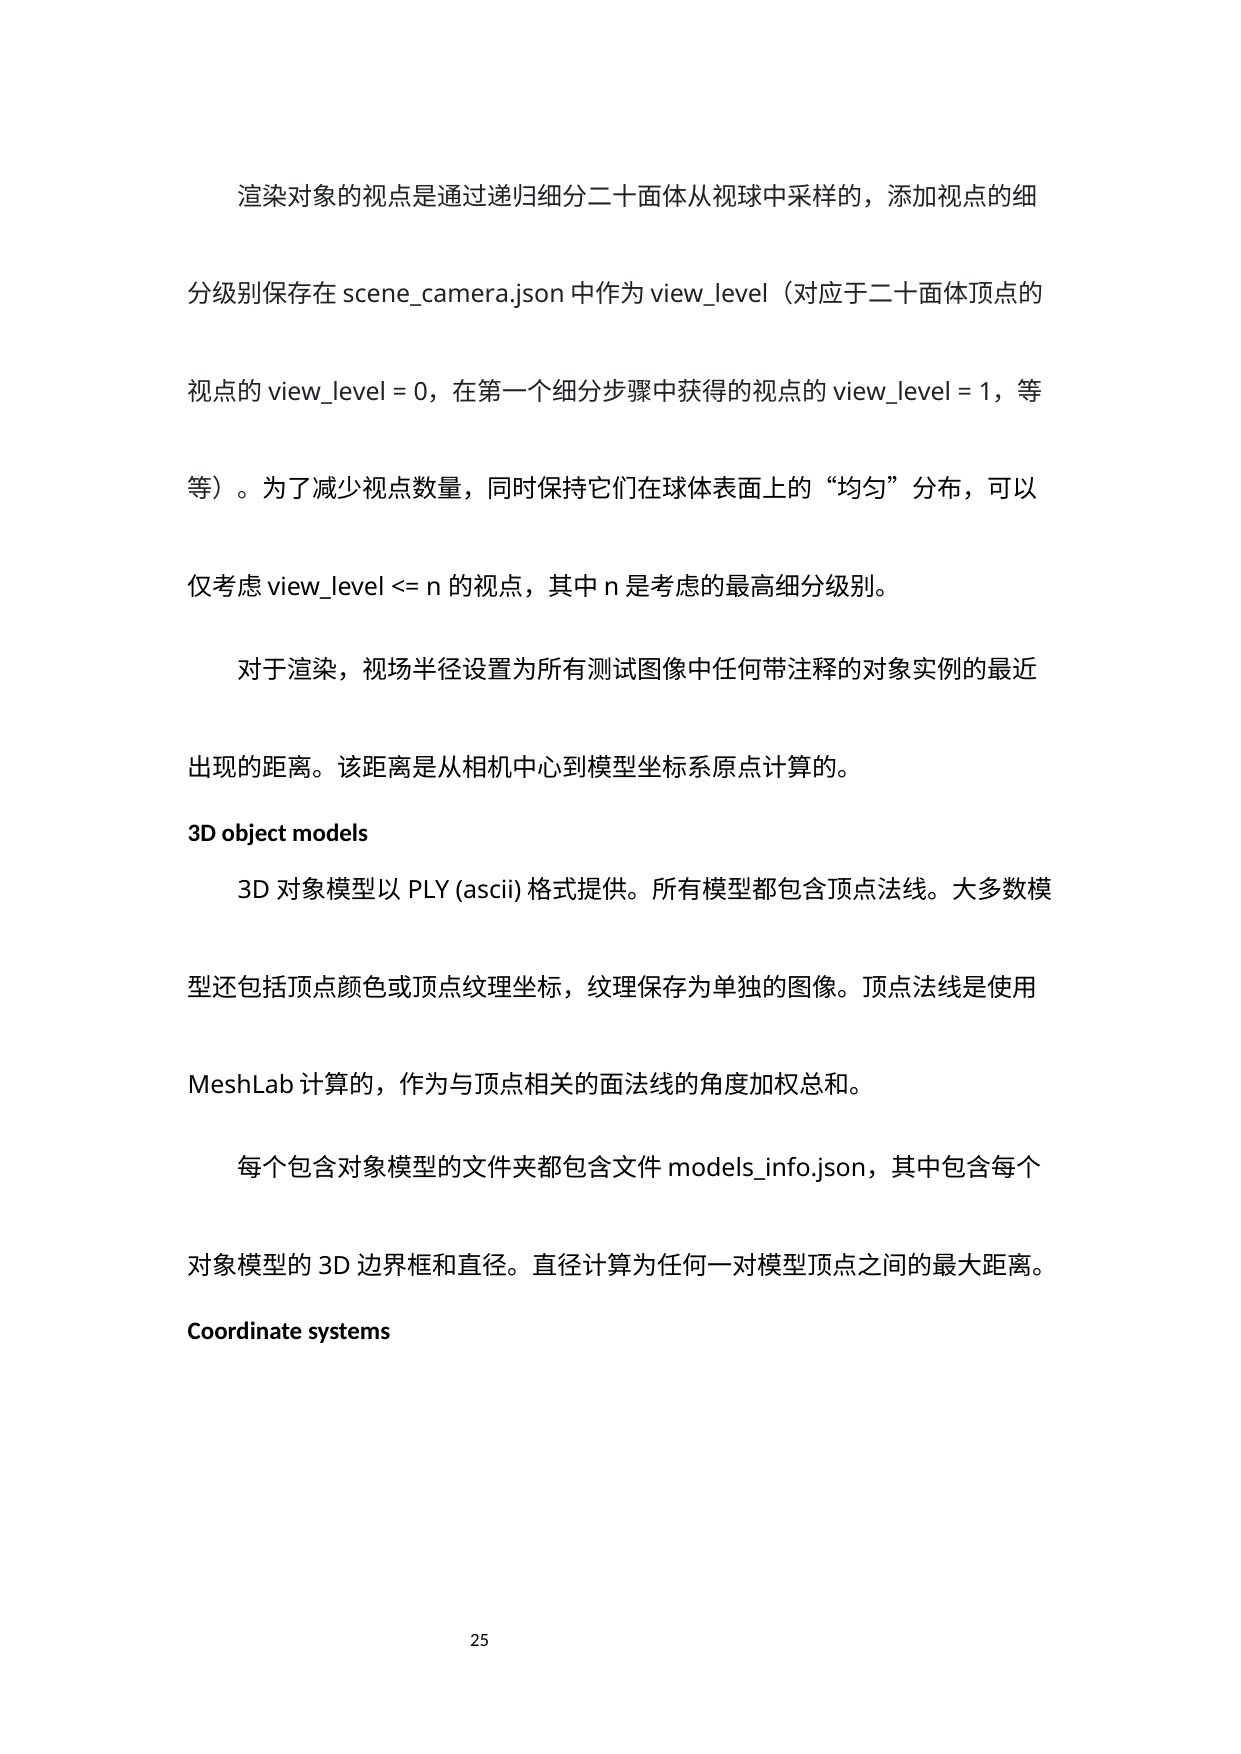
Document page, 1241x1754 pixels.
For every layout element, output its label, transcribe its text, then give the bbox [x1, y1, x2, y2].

text 3D object models [187, 816, 1053, 848]
text 渲染对象的视点是通过递归细分二十面体从视球中采样的，添加视点的细分级别保存在scene_camera.json中作为 view_level（对应于二十面体顶点的视点的 view_level = 0，在第一个细分步骤中获得的视点的 view_level = 1，等等）。为了减少视点数量，同时保持它们在球体表面上的“均匀”分布，可以仅考虑view_level <= n 的视点，其中 n 是考虑的最高细分级别。 [187, 162, 1053, 617]
text 对于渲染，视场半径设置为所有测试图像中任何带注释的对象实例的最近出现的距离。该距离是从相机中心到模型坐标系原点计算的。 [187, 635, 1053, 798]
text 每个包含对象模型的文件夹都包含文件models_info.json，其中包含每个对象模型的 3D 边界框和直径。直径计算为任何一对模型顶点之间的最大距离。 [187, 1133, 1053, 1296]
text 3D 对象模型以 PLY (ascii) 格式提供。所有模型都包含顶点法线。大多数模型还包括顶点颜色或顶点纹理坐标，纹理保存为单独的图像。顶点法线是使用 MeshLab计算的，作为与顶点相关的面法线的角度加权总和。 [187, 855, 1053, 1115]
text Coordinate systems [187, 1314, 1053, 1347]
